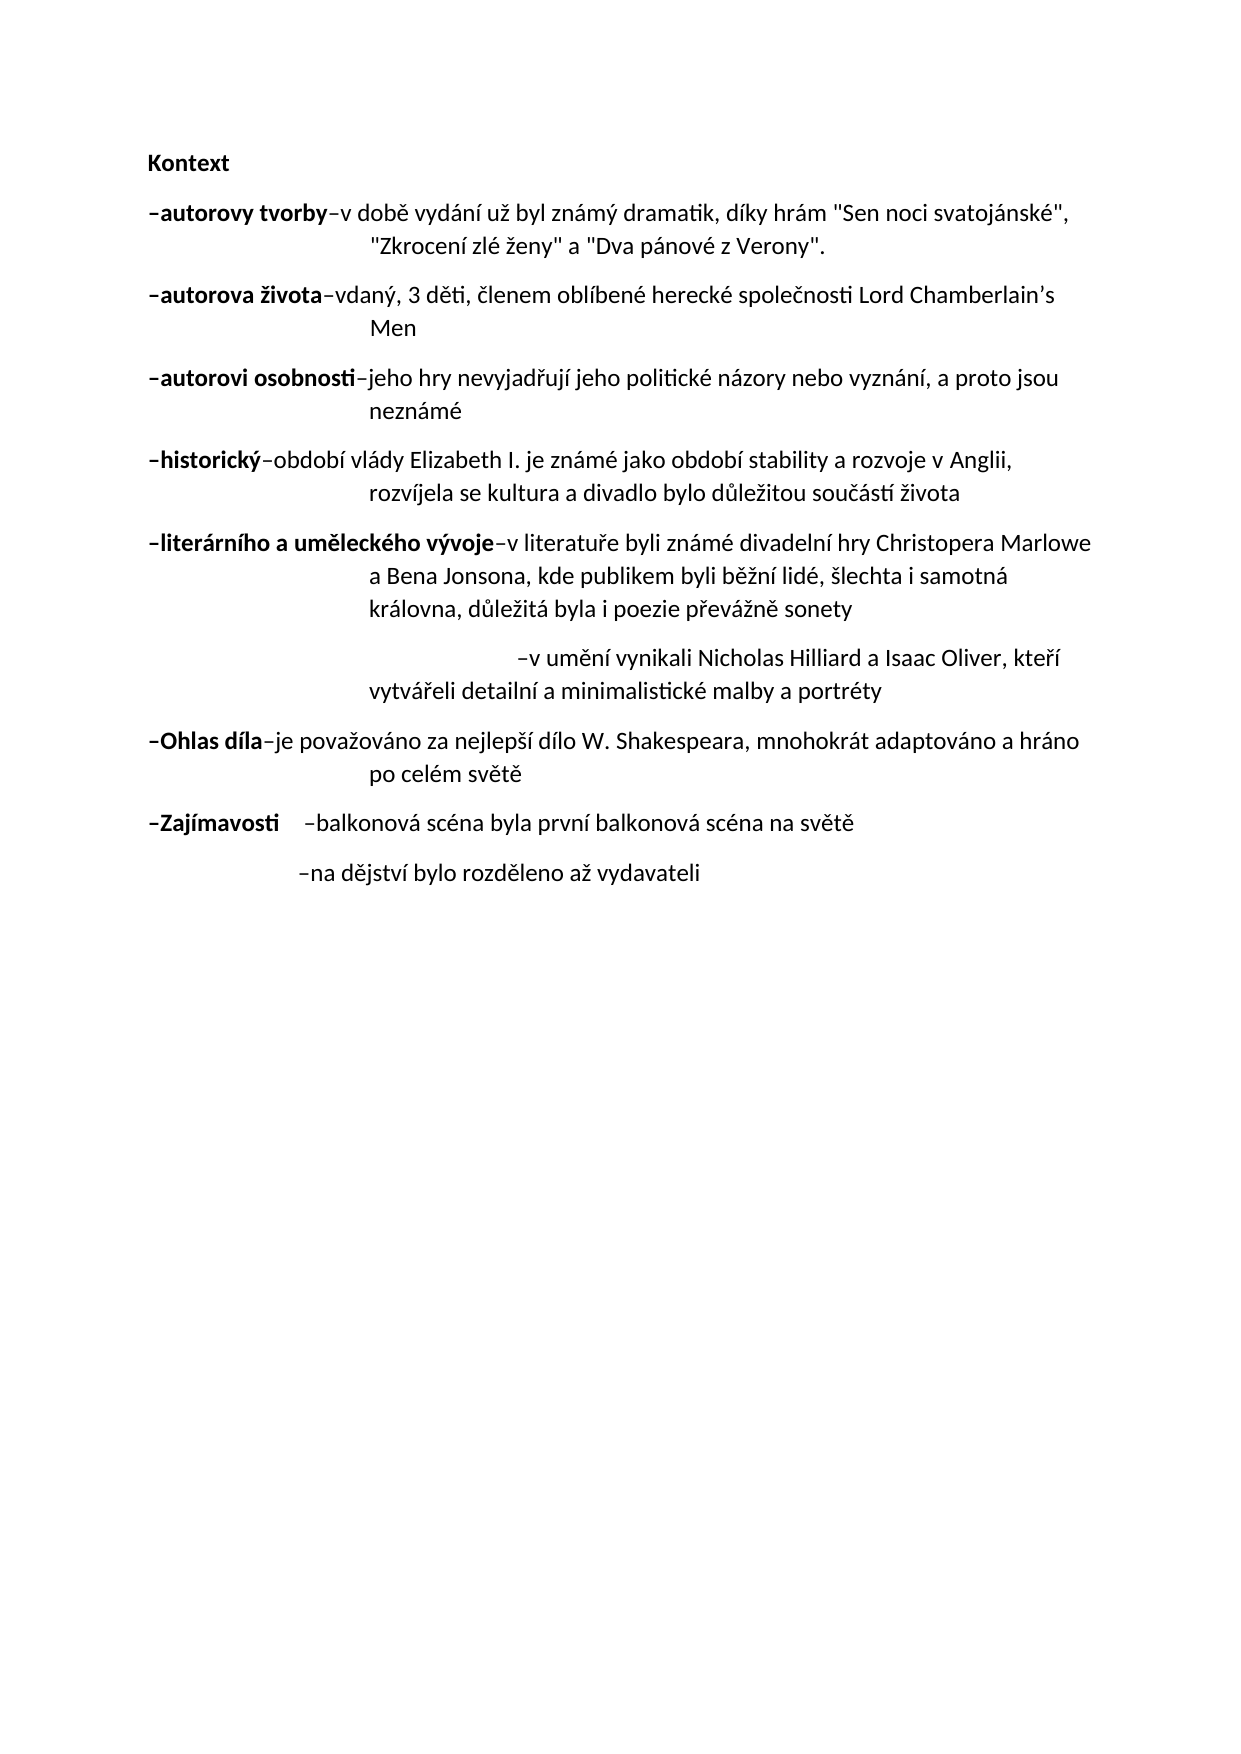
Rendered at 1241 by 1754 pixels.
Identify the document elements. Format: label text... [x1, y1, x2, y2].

text –literárního a uměleckého vývoje–v literatuře byli známé divadelní hry Christopera Marlowe a Bena Jonsona, kde publikem byli běžní lidé, šlechta i samotná královna, důležitá byla i poezie převážně sonety [148, 527, 1093, 623]
text Kontext [148, 148, 1093, 178]
text –historický–období vlády Elizabeth I. je známé jako období stability a rozvoje v Anglii, rozvíjela se kultura a divadlo bylo důležitou součástí života [148, 445, 1093, 508]
text –autorova života–vdaný, 3 děti, členem oblíbené herecké společnosti Lord Chamberlain’s Men [148, 280, 1093, 343]
text –autorovy tvorby–v době vydání už byl známý dramatik, díky hrám "Sen noci svatojánské", "Zkrocení zlé ženy" a "Dva pánové z Verony". [148, 197, 1093, 261]
text –autorovi osobnosti–jeho hry nevyjadřují jeho politické názory nebo vyznání, a proto jsou neznámé [148, 362, 1093, 426]
text –na dějství bylo rozděleno až vydavateli [148, 857, 1093, 888]
text –v umění vynikali Nicholas Hilliard a Isaac Oliver, kteří vytvářeli detailní a minimalistické malby a portréty [148, 643, 1093, 706]
text –Ohlas díla–je považováno za nejlepší dílo W. Shakespeara, mnohokrát adaptováno a hráno po celém světě [148, 725, 1093, 788]
text –Zajímavosti –balkonová scéna byla první balkonová scéna na světě [148, 808, 1093, 838]
